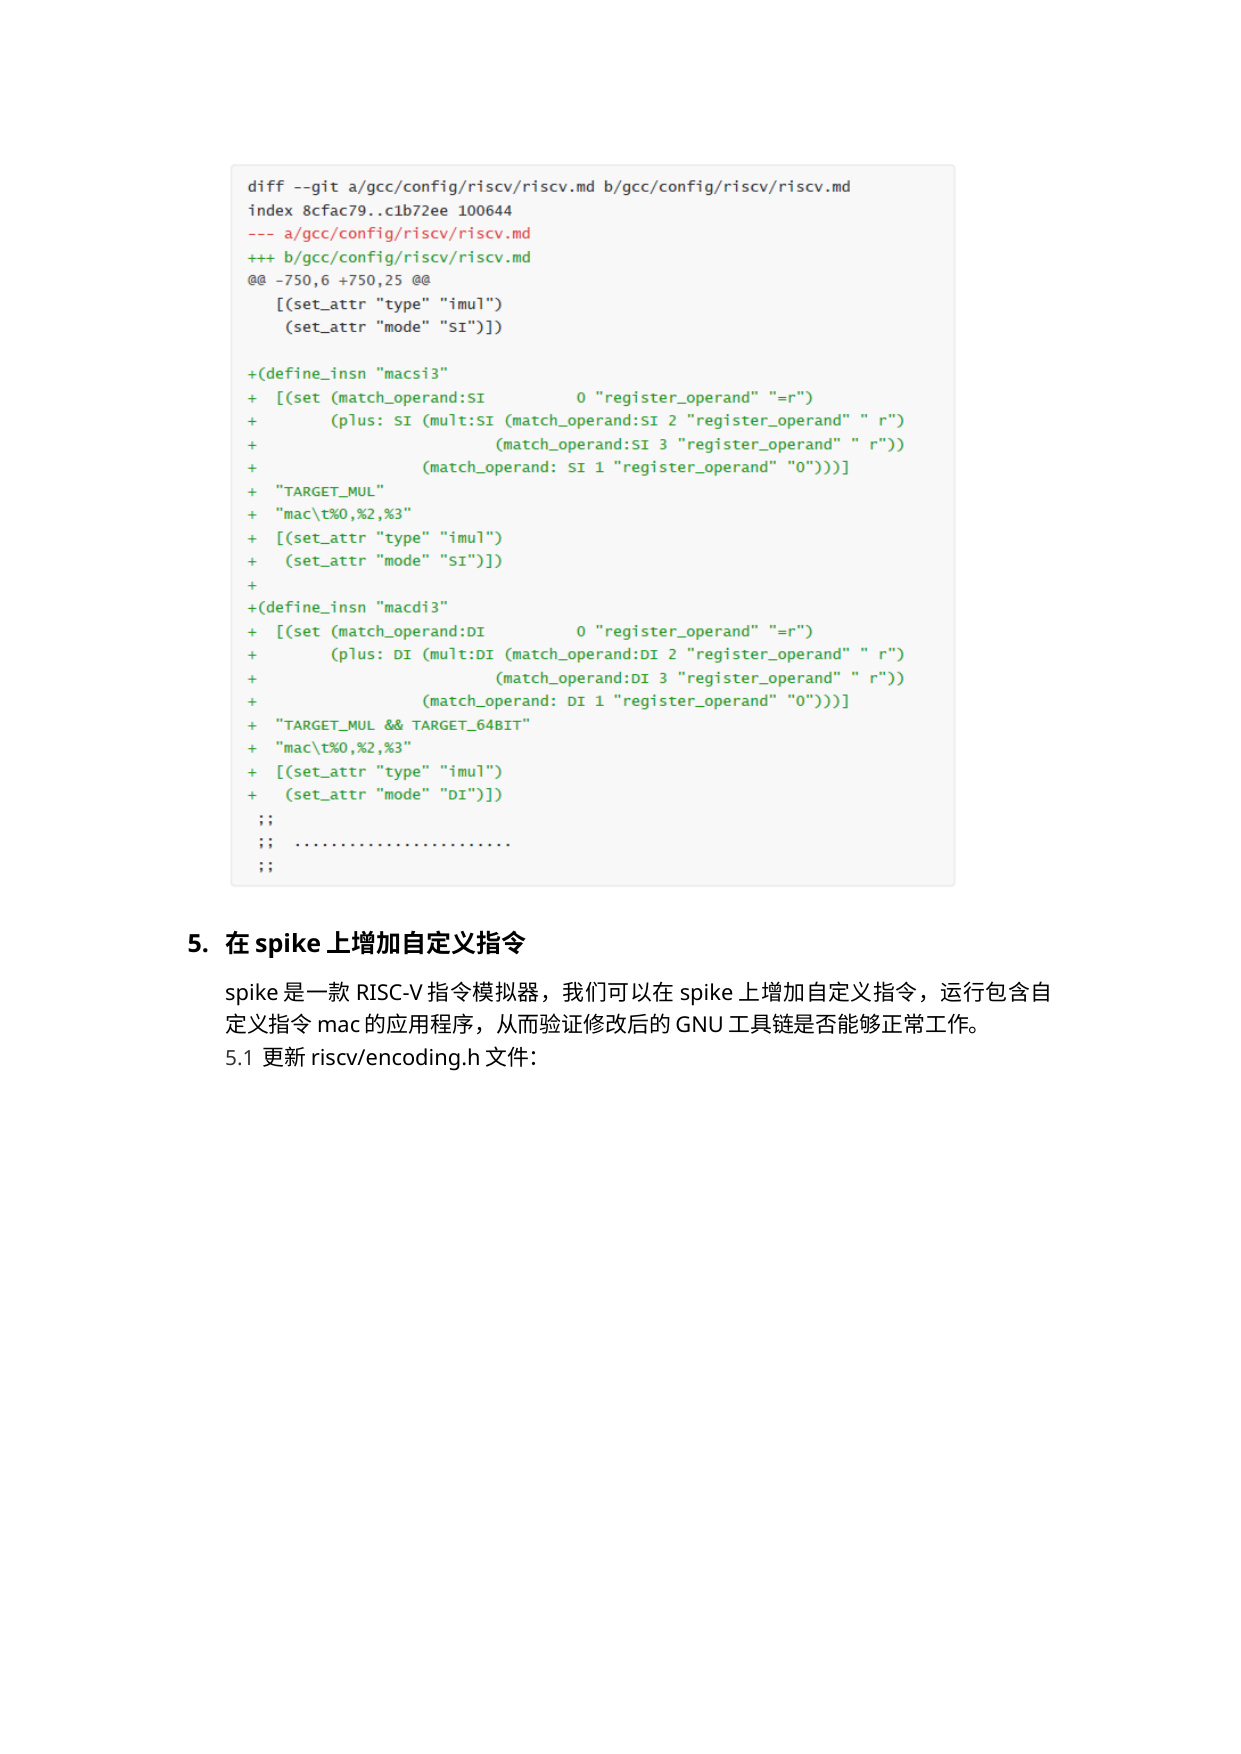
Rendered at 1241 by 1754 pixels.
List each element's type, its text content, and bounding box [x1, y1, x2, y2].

list 更新riscv/encoding.h文件： [225, 1039, 1053, 1072]
list 在spike上增加自定义指令 [187, 909, 1053, 974]
picture [225, 162, 966, 893]
text spike是一款RISC-V指令模拟器，我们可以在spike上增加自定义指令，运行包含自定义指令mac的应用程序，从而验证修改后的GNU工具链是否能够正常工作。 [225, 974, 1053, 1039]
